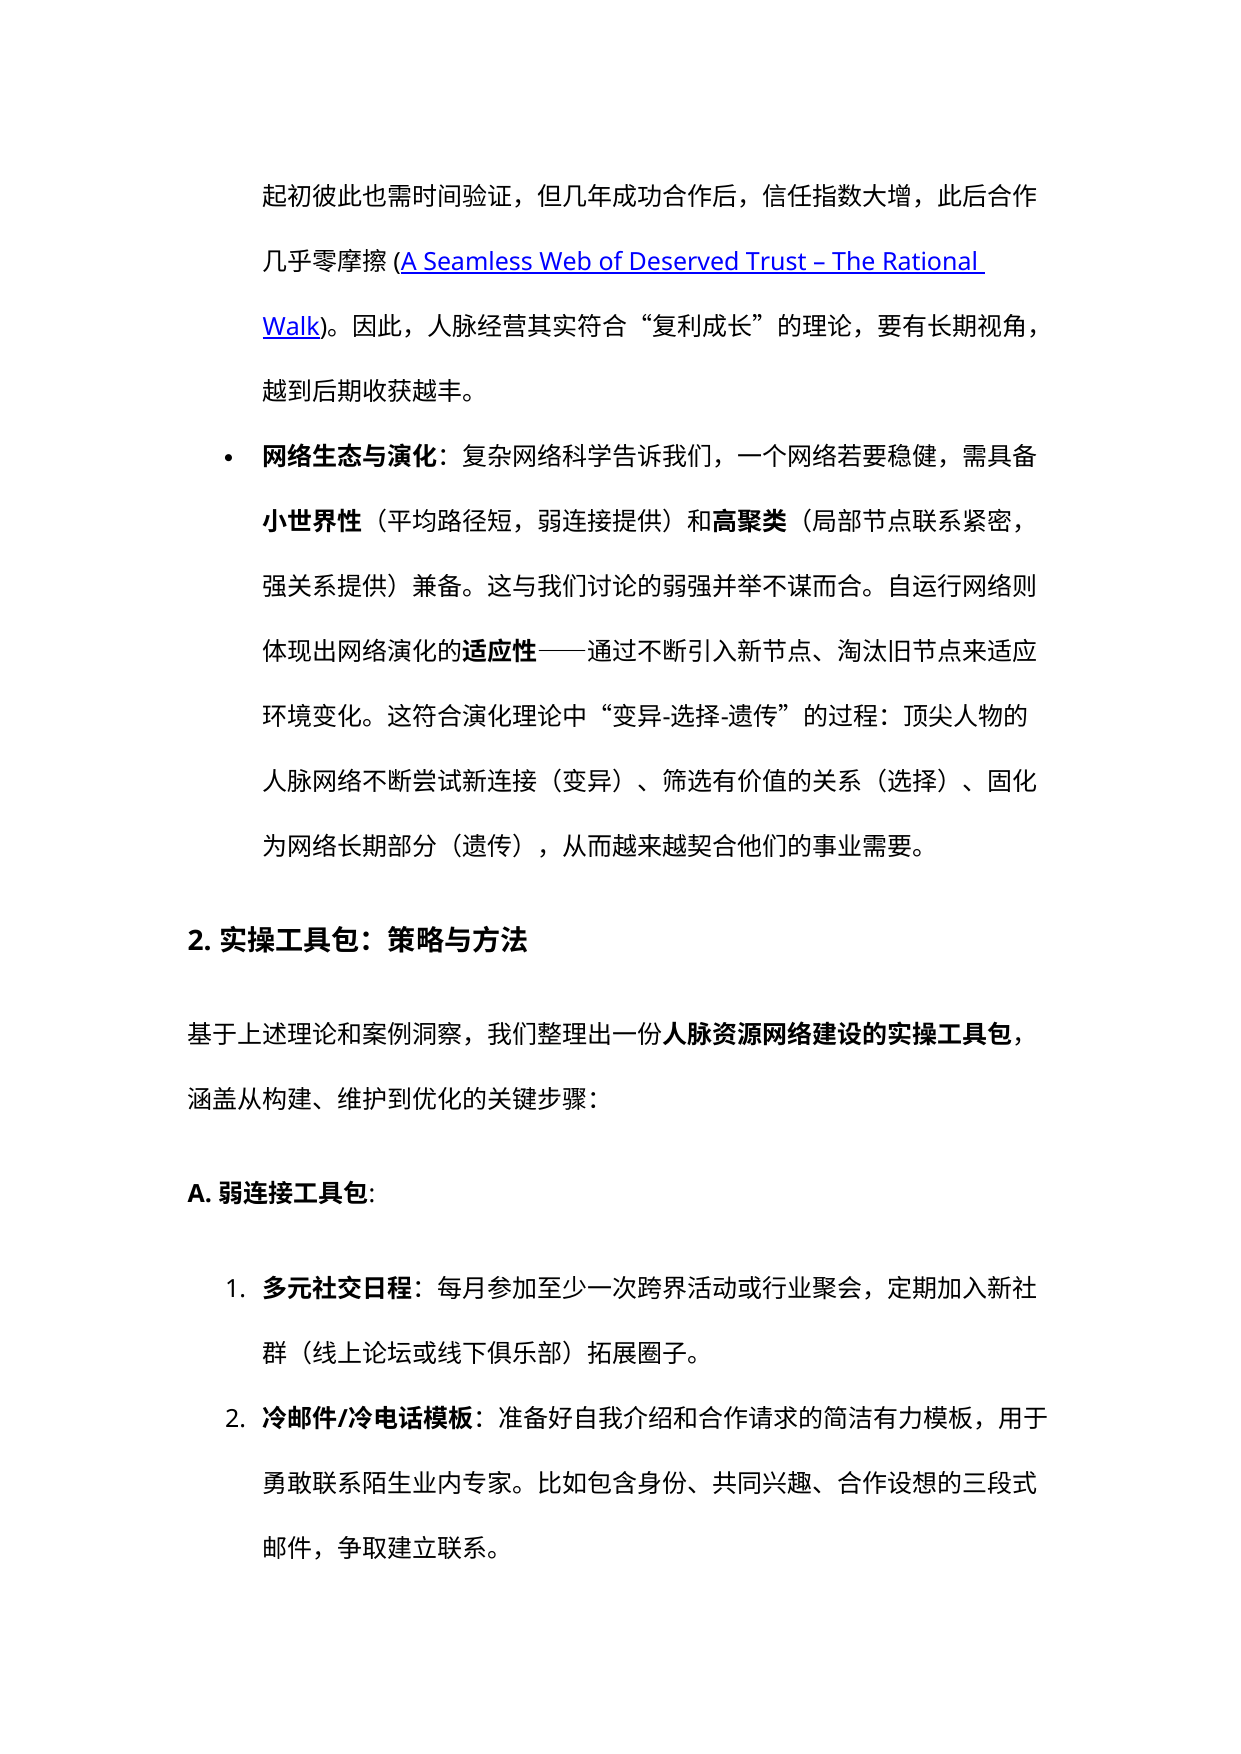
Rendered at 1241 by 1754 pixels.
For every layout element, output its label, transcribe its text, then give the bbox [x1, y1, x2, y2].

list 多元社交日程：每月参加至少一次跨界活动或行业聚会，定期加入新社群（线上论坛或线下俱乐部）拓展圈子。 [225, 1254, 1053, 1384]
text A. 弱连接工具包: [187, 1159, 1053, 1224]
list 冷邮件/冷电话模板：准备好自我介绍和合作请求的简洁有力模板，用于勇敢联系陌生业内专家。比如包含身份、共同兴趣、合作设想的三段式邮件，争取建立联系。 [225, 1384, 1053, 1579]
list 网络生态与演化：复杂网络科学告诉我们，一个网络若要稳健，需具备小世界性（平均路径短，弱连接提供）和高聚类（局部节点联系紧密，强关系提供）兼备。这与我们讨论的弱强并举不谋而合。自运行网络则体现出网络演化的适应性——通过不断引入新节点、淘汰旧节点来适应环境变化。这符合演化理论中“变异-选择-遗传”的过程：顶尖人物的人脉网络不断尝试新连接（变异）、筛选有价值的关系（选择）、固化为网络长期部分（遗传），从而越来越契合他们的事业需要。 [225, 422, 1053, 877]
text 2. 实操工具包：策略与方法 [187, 906, 1053, 971]
text 基于上述理论和案例洞察，我们整理出一份人脉资源网络建设的实操工具包，涵盖从构建、维护到优化的关键步骤： [187, 1000, 1053, 1130]
